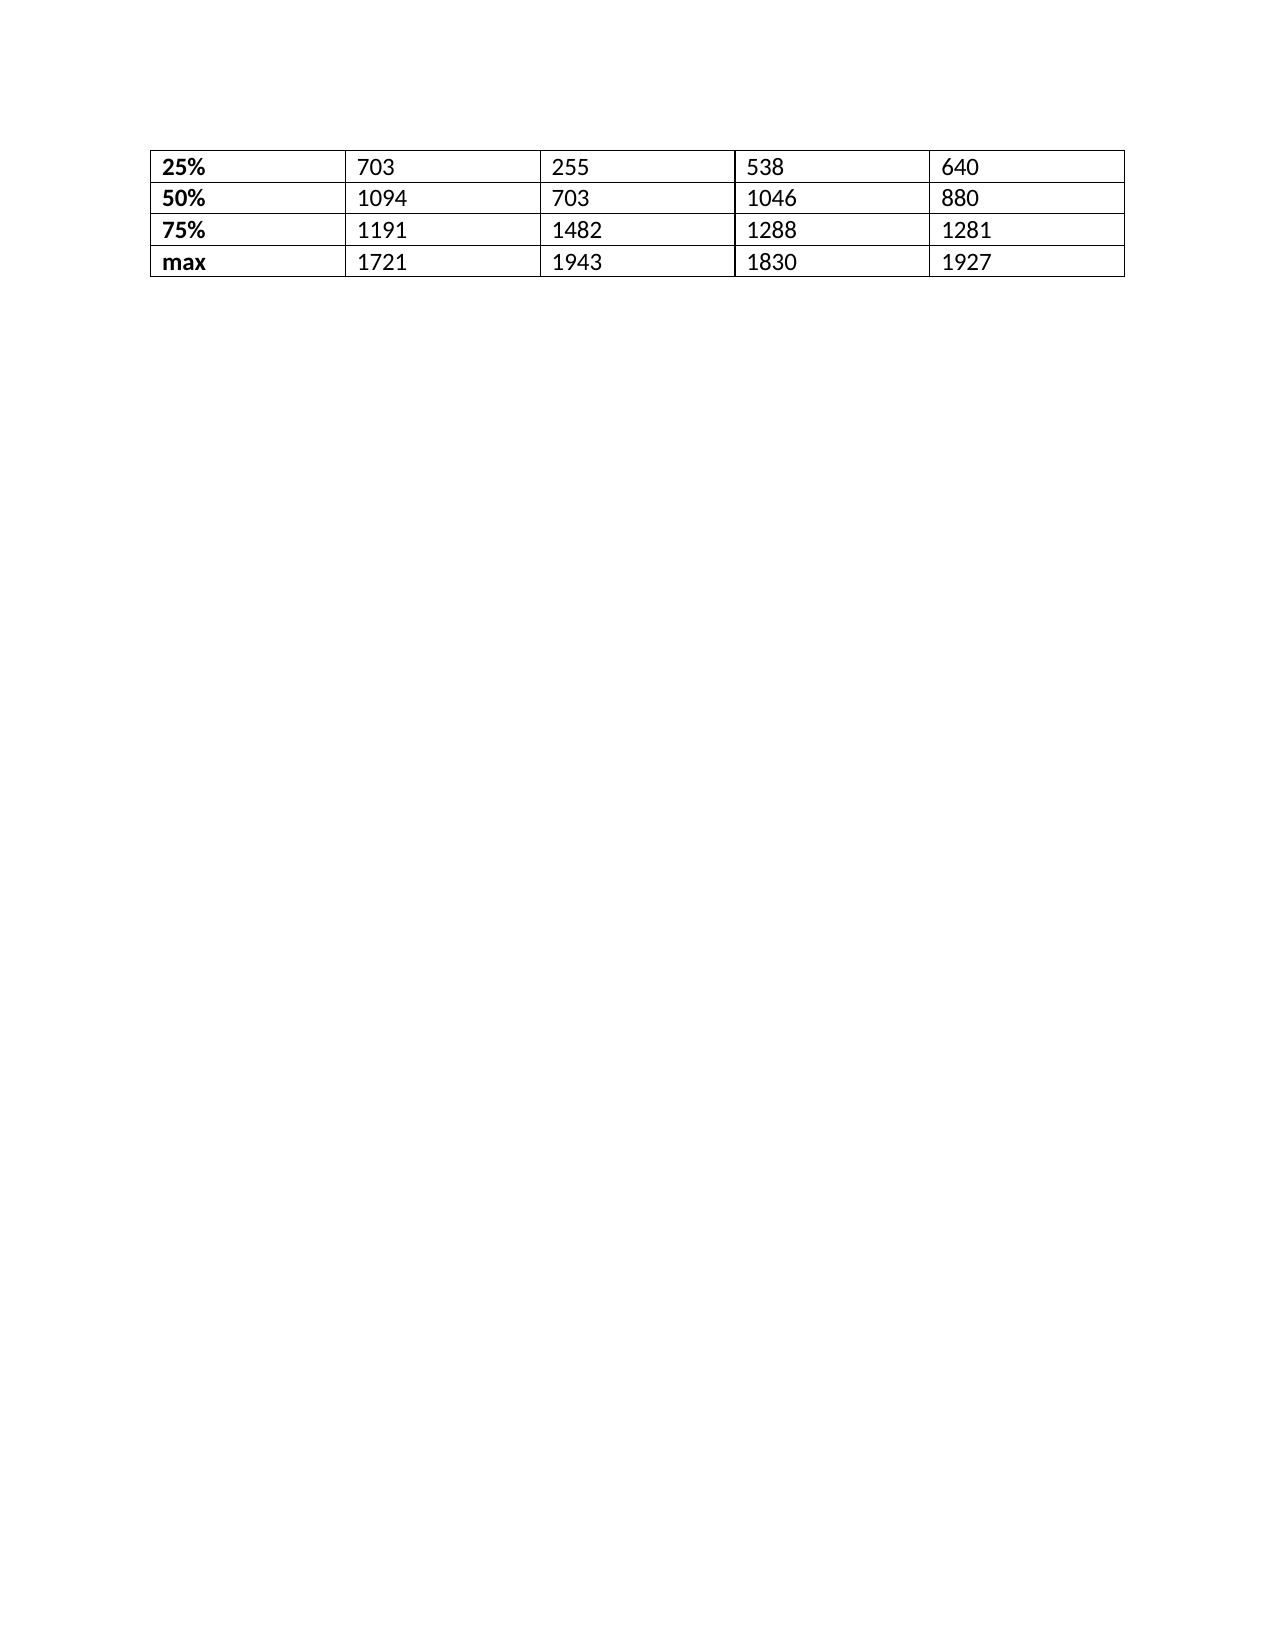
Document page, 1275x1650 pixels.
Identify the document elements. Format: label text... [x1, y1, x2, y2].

table_cell 25% [151, 151, 345, 182]
table_cell 1721 [346, 246, 540, 276]
table_cell 880 [930, 183, 1124, 213]
table_cell 1830 [736, 246, 929, 276]
table_cell 1482 [541, 214, 734, 245]
table_cell 1288 [736, 214, 929, 245]
table_cell 1927 [930, 246, 1124, 276]
table_cell max [151, 246, 345, 276]
table_cell 640 [930, 151, 1124, 182]
table_cell 1046 [736, 183, 929, 213]
table_cell 1094 [346, 183, 540, 213]
table_cell 1943 [541, 246, 734, 276]
table_cell 75% [151, 214, 345, 245]
table_cell 1191 [346, 214, 540, 245]
table_cell 1281 [930, 214, 1124, 245]
table_cell 703 [346, 151, 540, 182]
table_cell 538 [736, 151, 929, 182]
table_cell 255 [541, 151, 734, 182]
table_cell 703 [541, 183, 734, 213]
table_cell 50% [151, 183, 345, 213]
